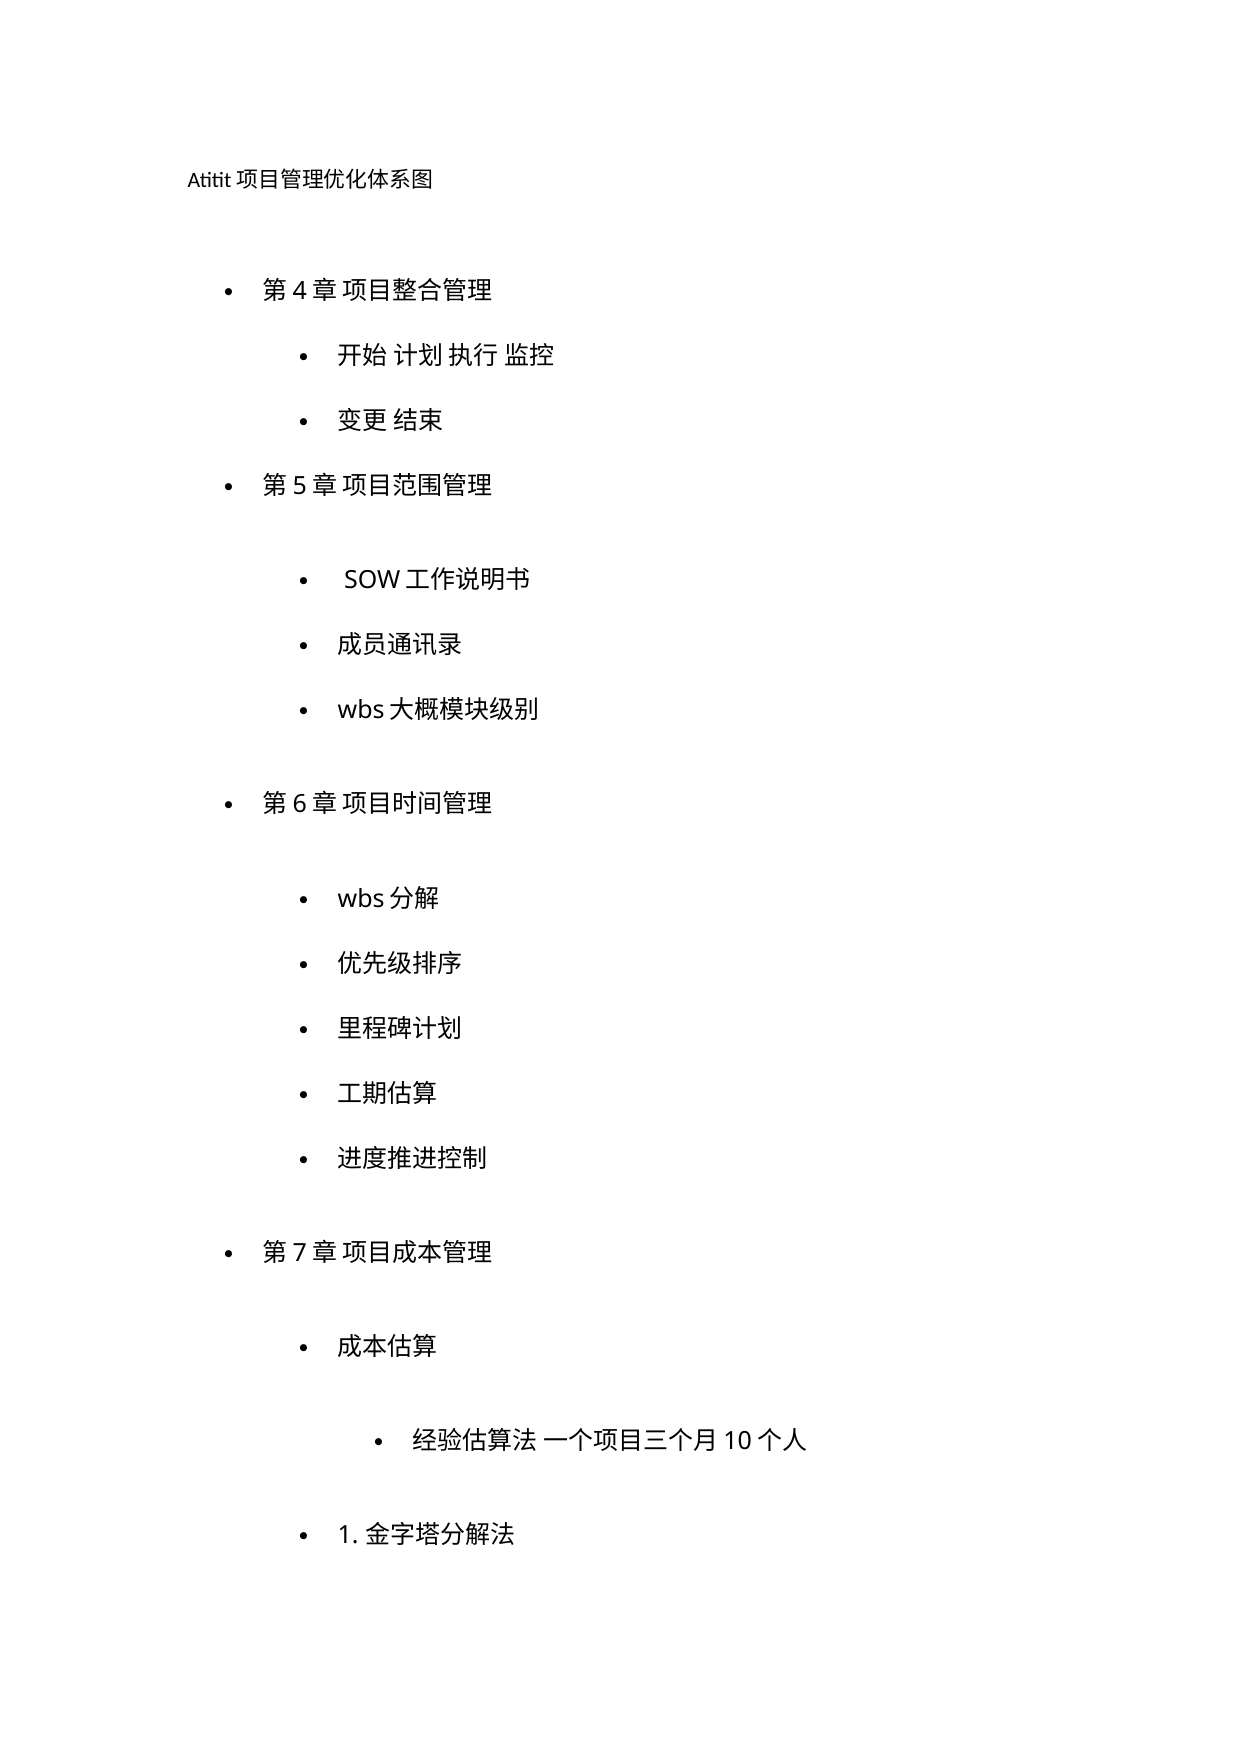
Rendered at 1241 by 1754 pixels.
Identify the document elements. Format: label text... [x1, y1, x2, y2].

list 第6章 项目时间管理 [225, 769, 1053, 834]
list wbs大概模块级别 [300, 675, 1053, 740]
list 1. 金字塔分解法 [300, 1500, 1053, 1565]
text Atitit 项目管理优化体系图 [187, 162, 1053, 194]
list 经验估算法 一个项目三个月10个人 [375, 1406, 1053, 1471]
list 工期估算 [300, 1059, 1053, 1124]
list 优先级排序 [300, 929, 1053, 994]
list 开始 计划 执行 监控 [300, 321, 1053, 386]
list 成员通讯录 [300, 610, 1053, 675]
list 第4章 项目整合管理 [225, 256, 1053, 321]
list wbs分解 [300, 864, 1053, 929]
list 成本估算 [300, 1312, 1053, 1377]
list SOW工作说明书 [300, 545, 1053, 610]
list 变更 结束 [300, 386, 1053, 451]
list 第5章 项目范围管理 [225, 451, 1053, 516]
list 第7章 项目成本管理 [225, 1218, 1053, 1283]
list 进度推进控制 [300, 1124, 1053, 1189]
list 里程碑计划 [300, 994, 1053, 1059]
